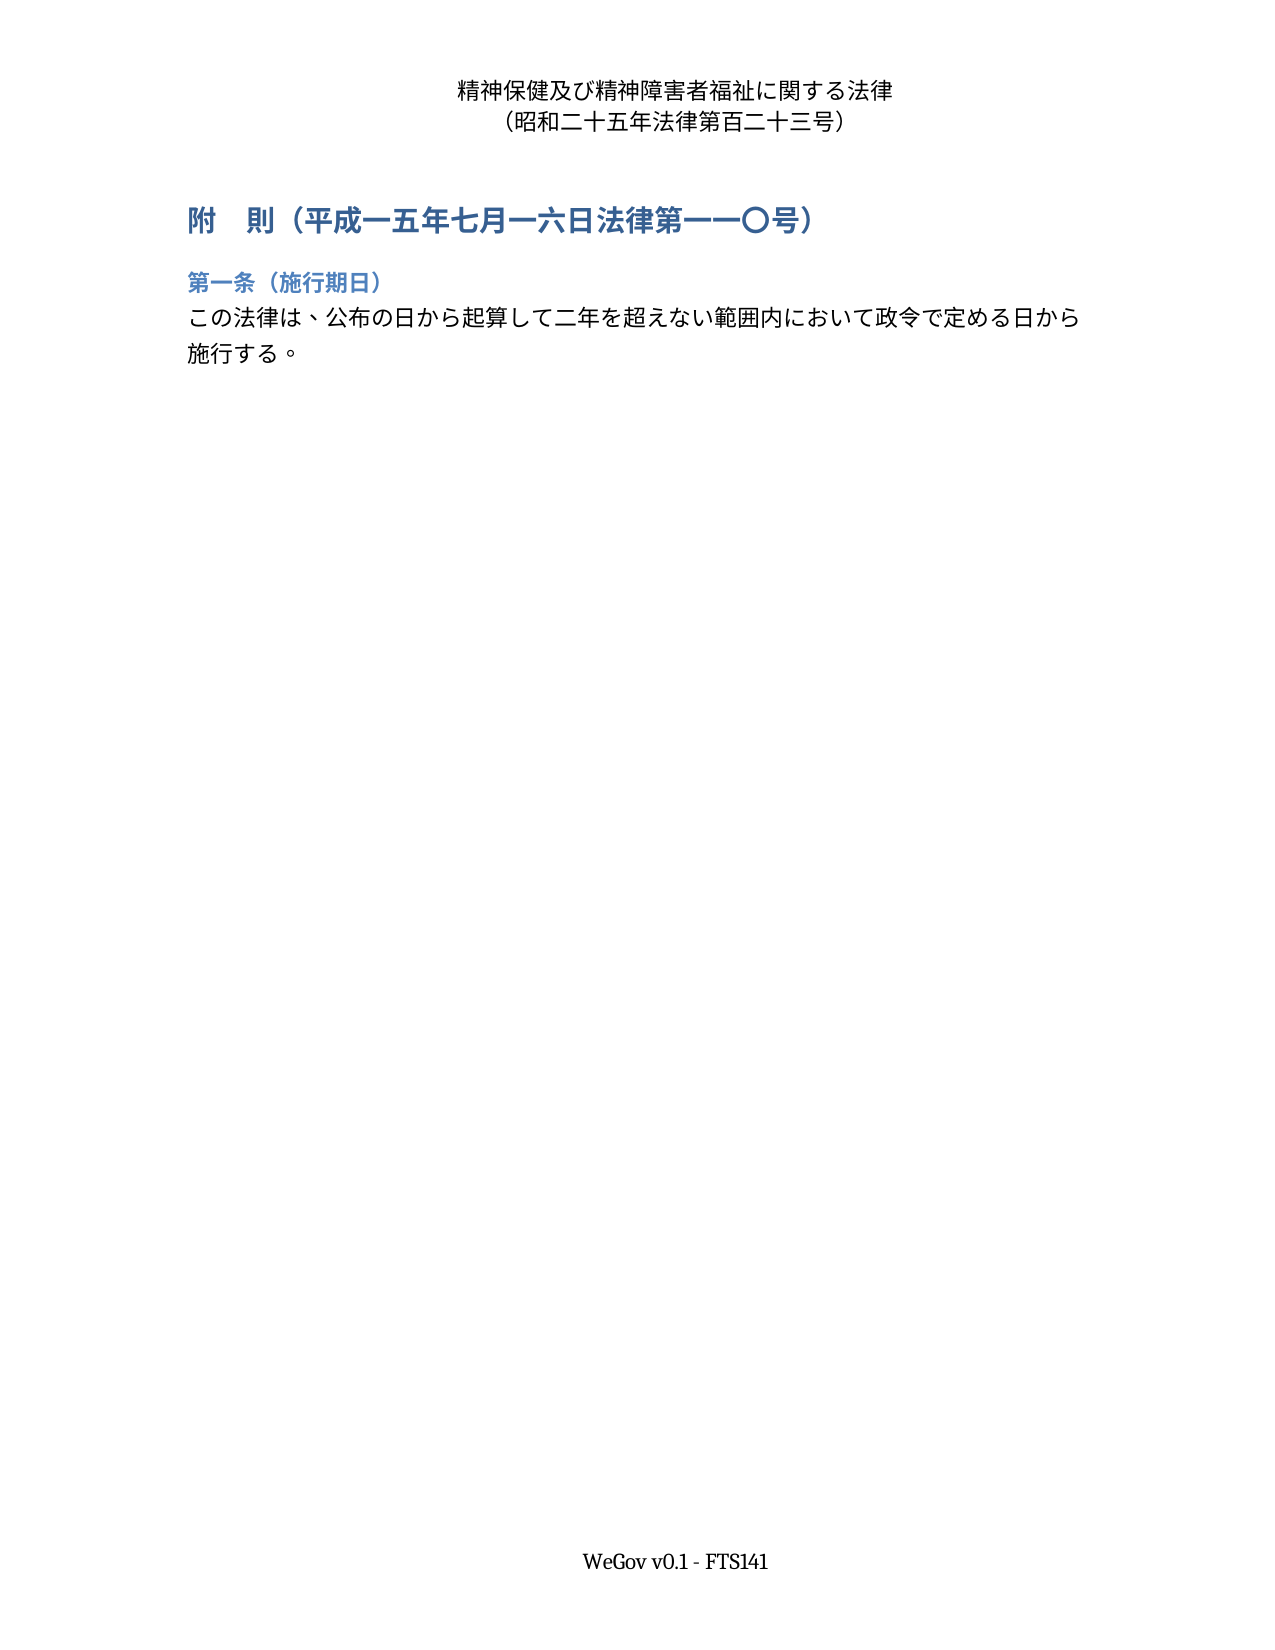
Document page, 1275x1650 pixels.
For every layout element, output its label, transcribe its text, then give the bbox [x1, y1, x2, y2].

text この法律は、公布の日から起算して二年を超えない範囲内において政令で定める日から施行する。 [187, 302, 1087, 369]
subtitle 第一条（施行期日） [187, 266, 1087, 298]
subtitle 附 則（平成一五年七月一六日法律第一一〇号） [187, 200, 1087, 240]
